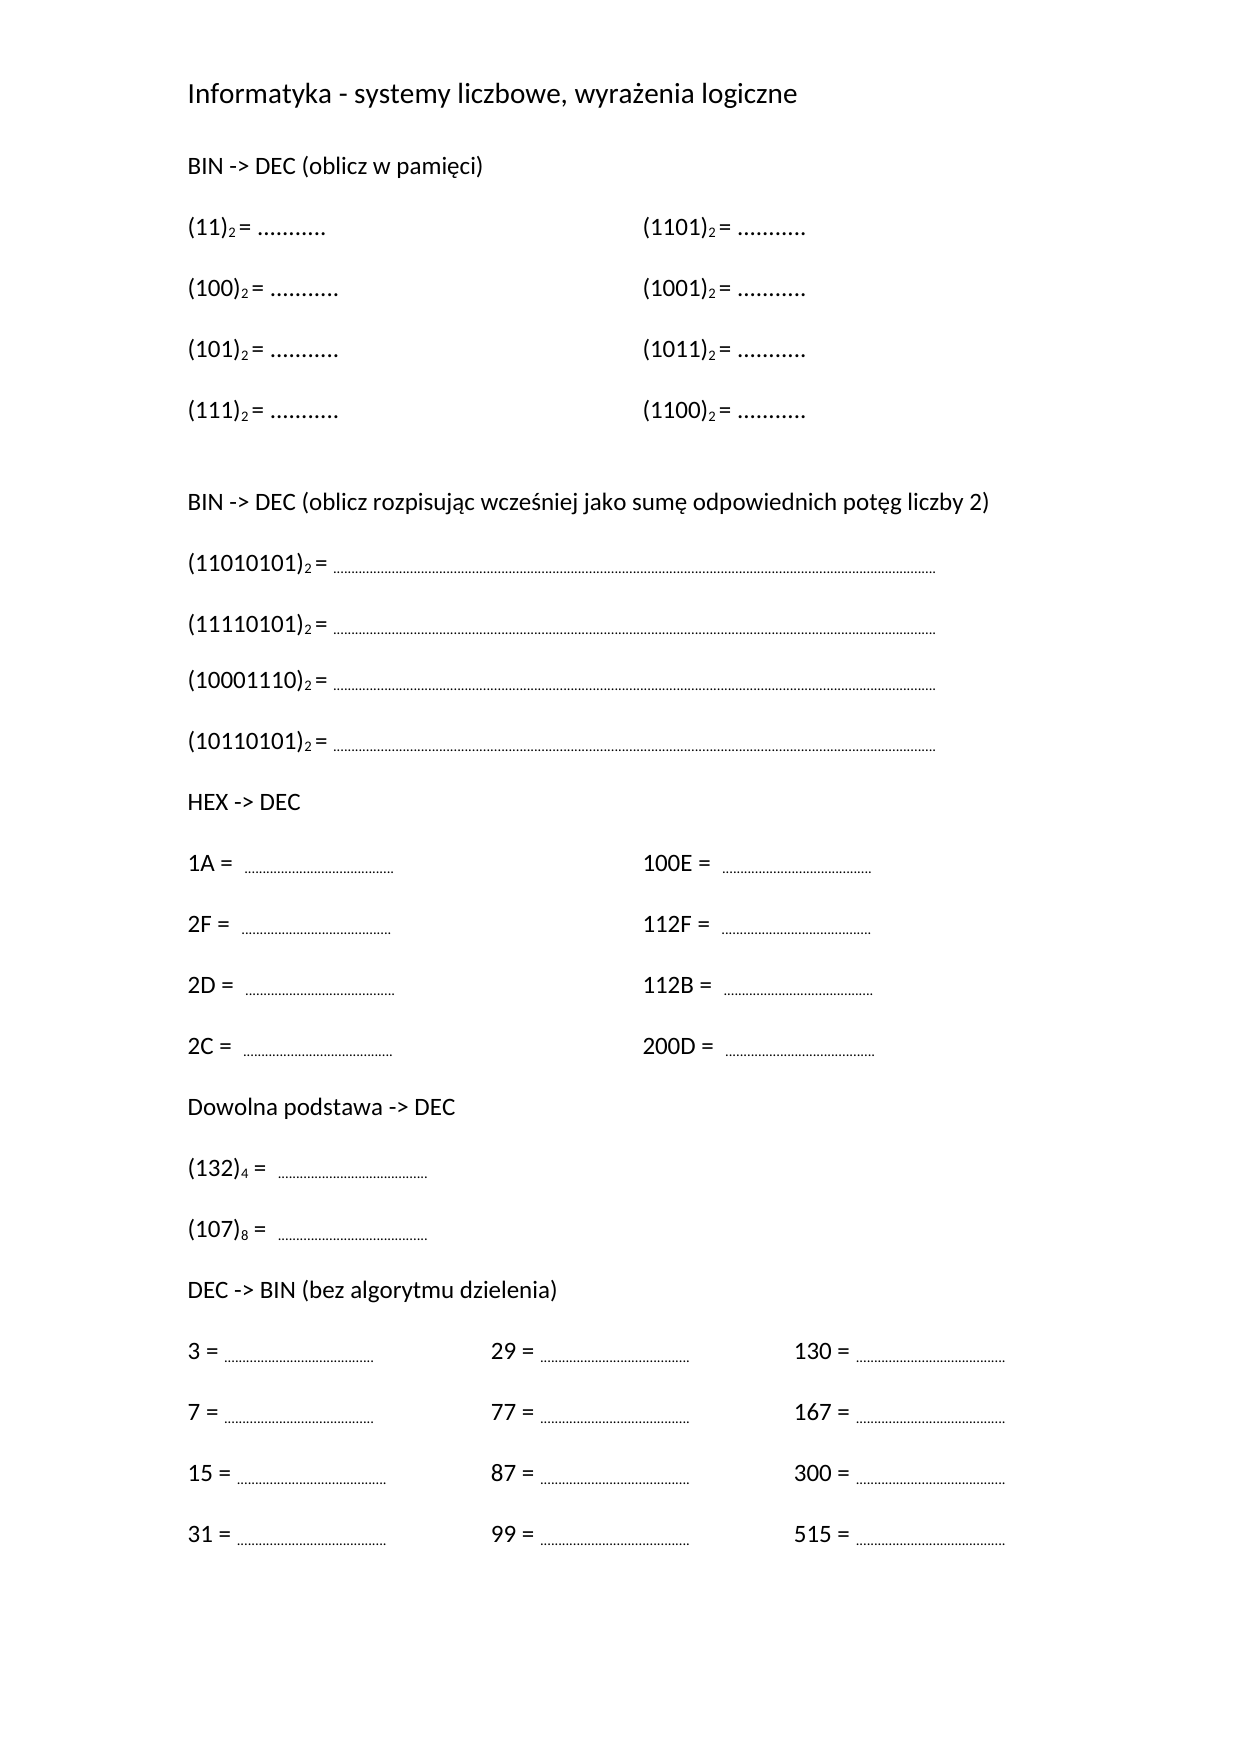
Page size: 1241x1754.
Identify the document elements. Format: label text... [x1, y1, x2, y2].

text (1101)2 = ........... [642, 211, 1053, 242]
text (10110101)2 = ..................................................................................................................................................................... [187, 725, 1053, 755]
text 2F = ......................................... [187, 908, 598, 938]
text (1100)2 = ........... [642, 394, 1053, 425]
text BIN -> DEC (oblicz rozpisując wcześniej jako sumę odpowiednich potęg liczby 2) [187, 486, 1053, 516]
text (100)2 = ........... [187, 272, 598, 303]
text (101)2 = ........... [187, 333, 598, 364]
text 87 = ......................................... [491, 1457, 749, 1488]
text 112B = ......................................... [642, 969, 1053, 999]
text HEX -> DEC [187, 786, 1053, 816]
text (11010101)2 = ..................................................................................................................................................................... [187, 547, 1053, 577]
text Dowolna podstawa -> DEC [187, 1091, 1053, 1122]
text 3 = ......................................... [187, 1335, 446, 1366]
text 2C = ......................................... [187, 1030, 598, 1061]
text 29 = ......................................... [491, 1335, 749, 1366]
text 31 = ......................................... [187, 1518, 446, 1549]
text 7 = ......................................... [187, 1396, 446, 1427]
text (11110101)2 = ..................................................................................................................................................................... [187, 608, 1053, 638]
text 100E = ......................................... [642, 847, 1053, 877]
text 99 = ......................................... [491, 1518, 749, 1549]
text DEC -> BIN (bez algorytmu dzielenia) [187, 1274, 1053, 1305]
text (111)2 = ........... [187, 394, 598, 425]
text 130 = ......................................... [794, 1335, 1053, 1366]
text (1011)2 = ........... [642, 333, 1053, 364]
text (107)8 = ......................................... [187, 1213, 1053, 1244]
text 77 = ......................................... [491, 1396, 749, 1427]
text 15 = ......................................... [187, 1457, 446, 1488]
text 2D = ......................................... [187, 969, 598, 999]
text 1A = ......................................... [187, 847, 598, 877]
text (1001)2 = ........... [642, 272, 1053, 303]
text 300 = ......................................... [794, 1457, 1053, 1488]
text (10001110)2 = ..................................................................................................................................................................... [187, 664, 1053, 694]
text 112F = ......................................... [642, 908, 1053, 938]
text (132)4 = ......................................... [187, 1152, 1053, 1183]
text 200D = ......................................... [642, 1030, 1053, 1061]
text (11)2 = ........... [187, 211, 598, 242]
text 167 = ......................................... [794, 1396, 1053, 1427]
text 515 = ......................................... [794, 1518, 1053, 1549]
text BIN -> DEC (oblicz w pamięci) [187, 150, 1053, 181]
